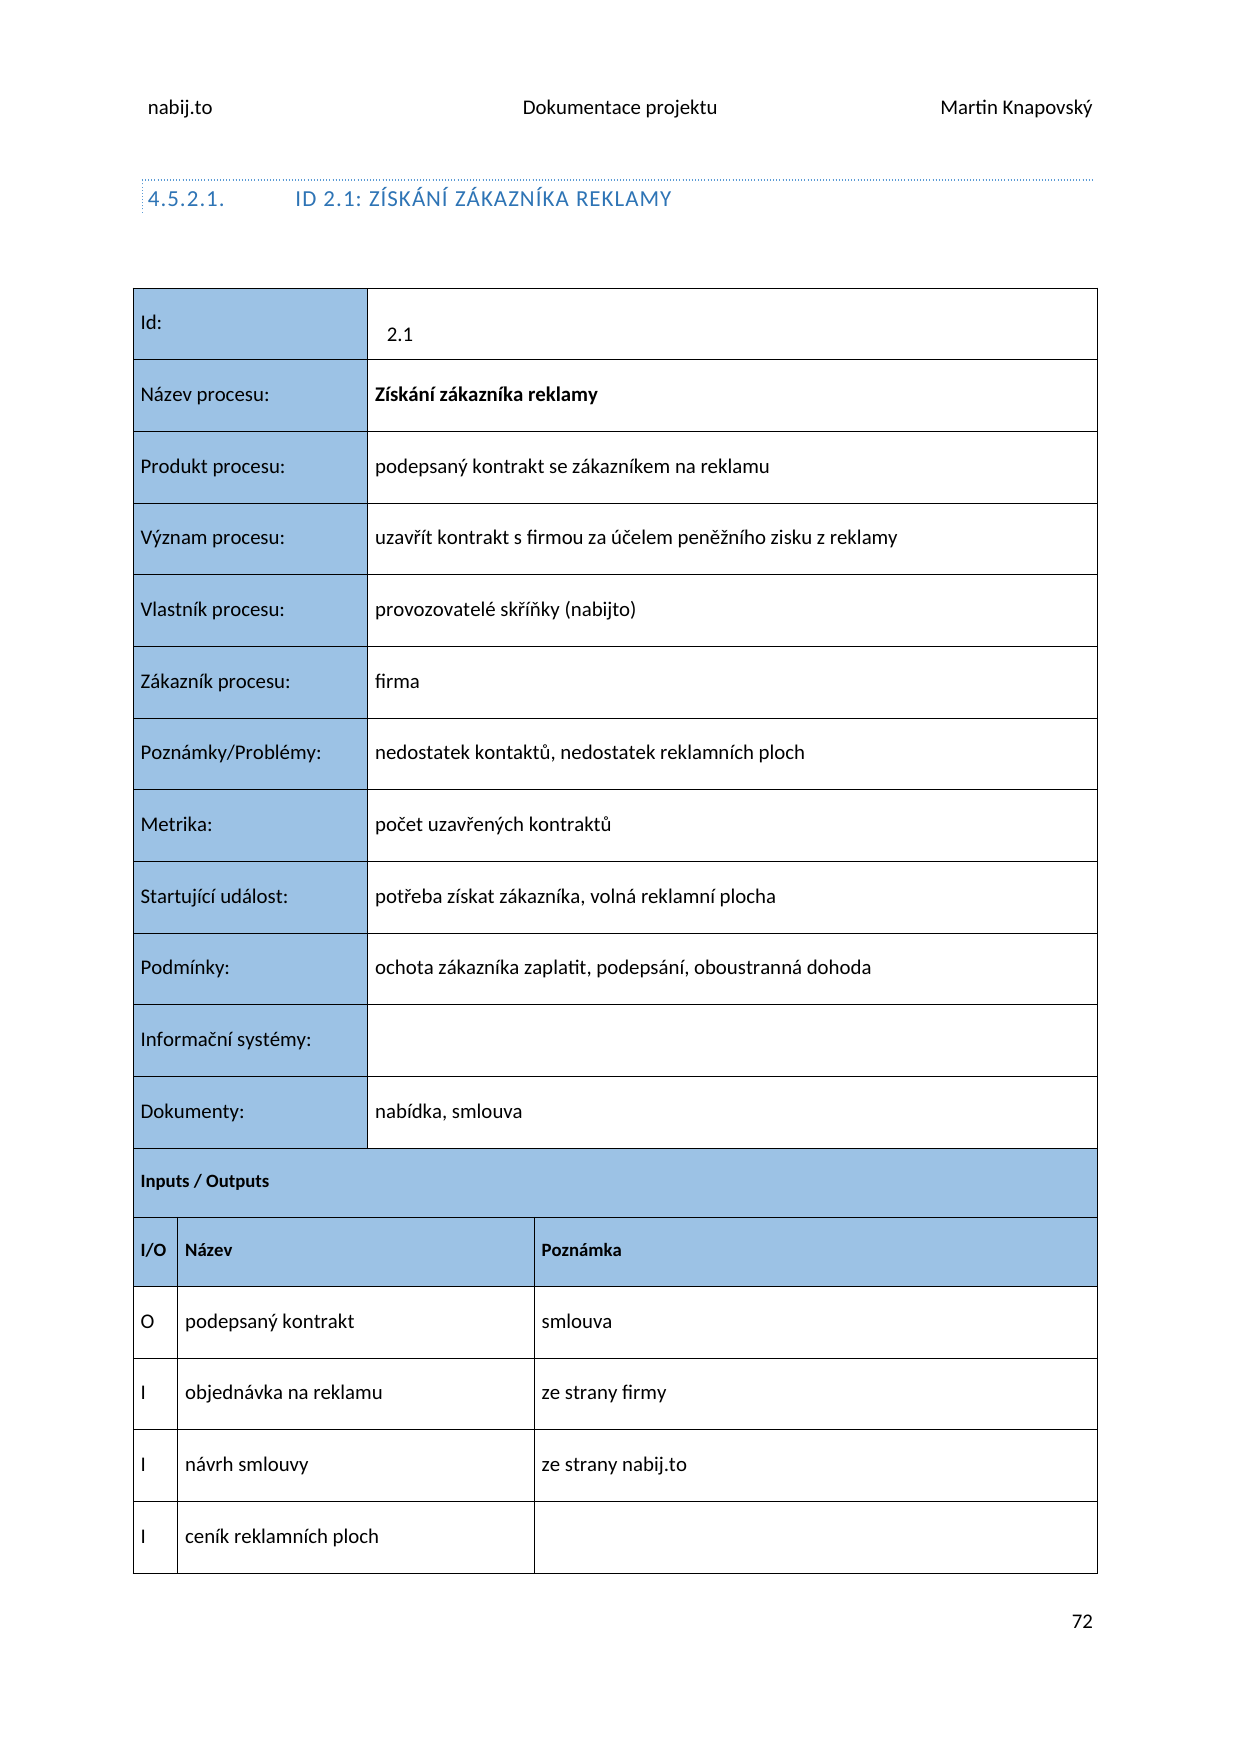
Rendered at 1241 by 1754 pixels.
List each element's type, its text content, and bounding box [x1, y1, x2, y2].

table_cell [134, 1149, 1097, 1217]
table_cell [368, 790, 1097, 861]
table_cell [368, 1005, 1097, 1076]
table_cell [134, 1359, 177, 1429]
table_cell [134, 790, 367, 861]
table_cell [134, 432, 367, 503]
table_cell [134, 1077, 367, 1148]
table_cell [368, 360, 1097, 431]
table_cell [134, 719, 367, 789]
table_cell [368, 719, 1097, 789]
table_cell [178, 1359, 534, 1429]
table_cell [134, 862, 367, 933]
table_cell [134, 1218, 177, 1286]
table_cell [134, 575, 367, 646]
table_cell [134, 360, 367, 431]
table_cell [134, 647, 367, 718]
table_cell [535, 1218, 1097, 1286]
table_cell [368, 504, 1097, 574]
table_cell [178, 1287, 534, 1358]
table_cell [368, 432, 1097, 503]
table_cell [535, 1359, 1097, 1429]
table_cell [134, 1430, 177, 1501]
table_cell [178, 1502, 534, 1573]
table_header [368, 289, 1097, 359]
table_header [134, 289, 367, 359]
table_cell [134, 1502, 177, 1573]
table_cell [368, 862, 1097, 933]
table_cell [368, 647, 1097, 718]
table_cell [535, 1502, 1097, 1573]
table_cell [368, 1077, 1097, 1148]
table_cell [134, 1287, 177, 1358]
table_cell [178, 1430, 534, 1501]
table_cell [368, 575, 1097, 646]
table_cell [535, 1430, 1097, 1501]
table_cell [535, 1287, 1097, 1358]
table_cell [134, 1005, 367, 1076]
subtitle ID 2.1: Získání zákazníka reklamy [142, 179, 1093, 213]
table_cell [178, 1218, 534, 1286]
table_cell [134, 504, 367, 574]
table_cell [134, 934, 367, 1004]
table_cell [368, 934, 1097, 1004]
